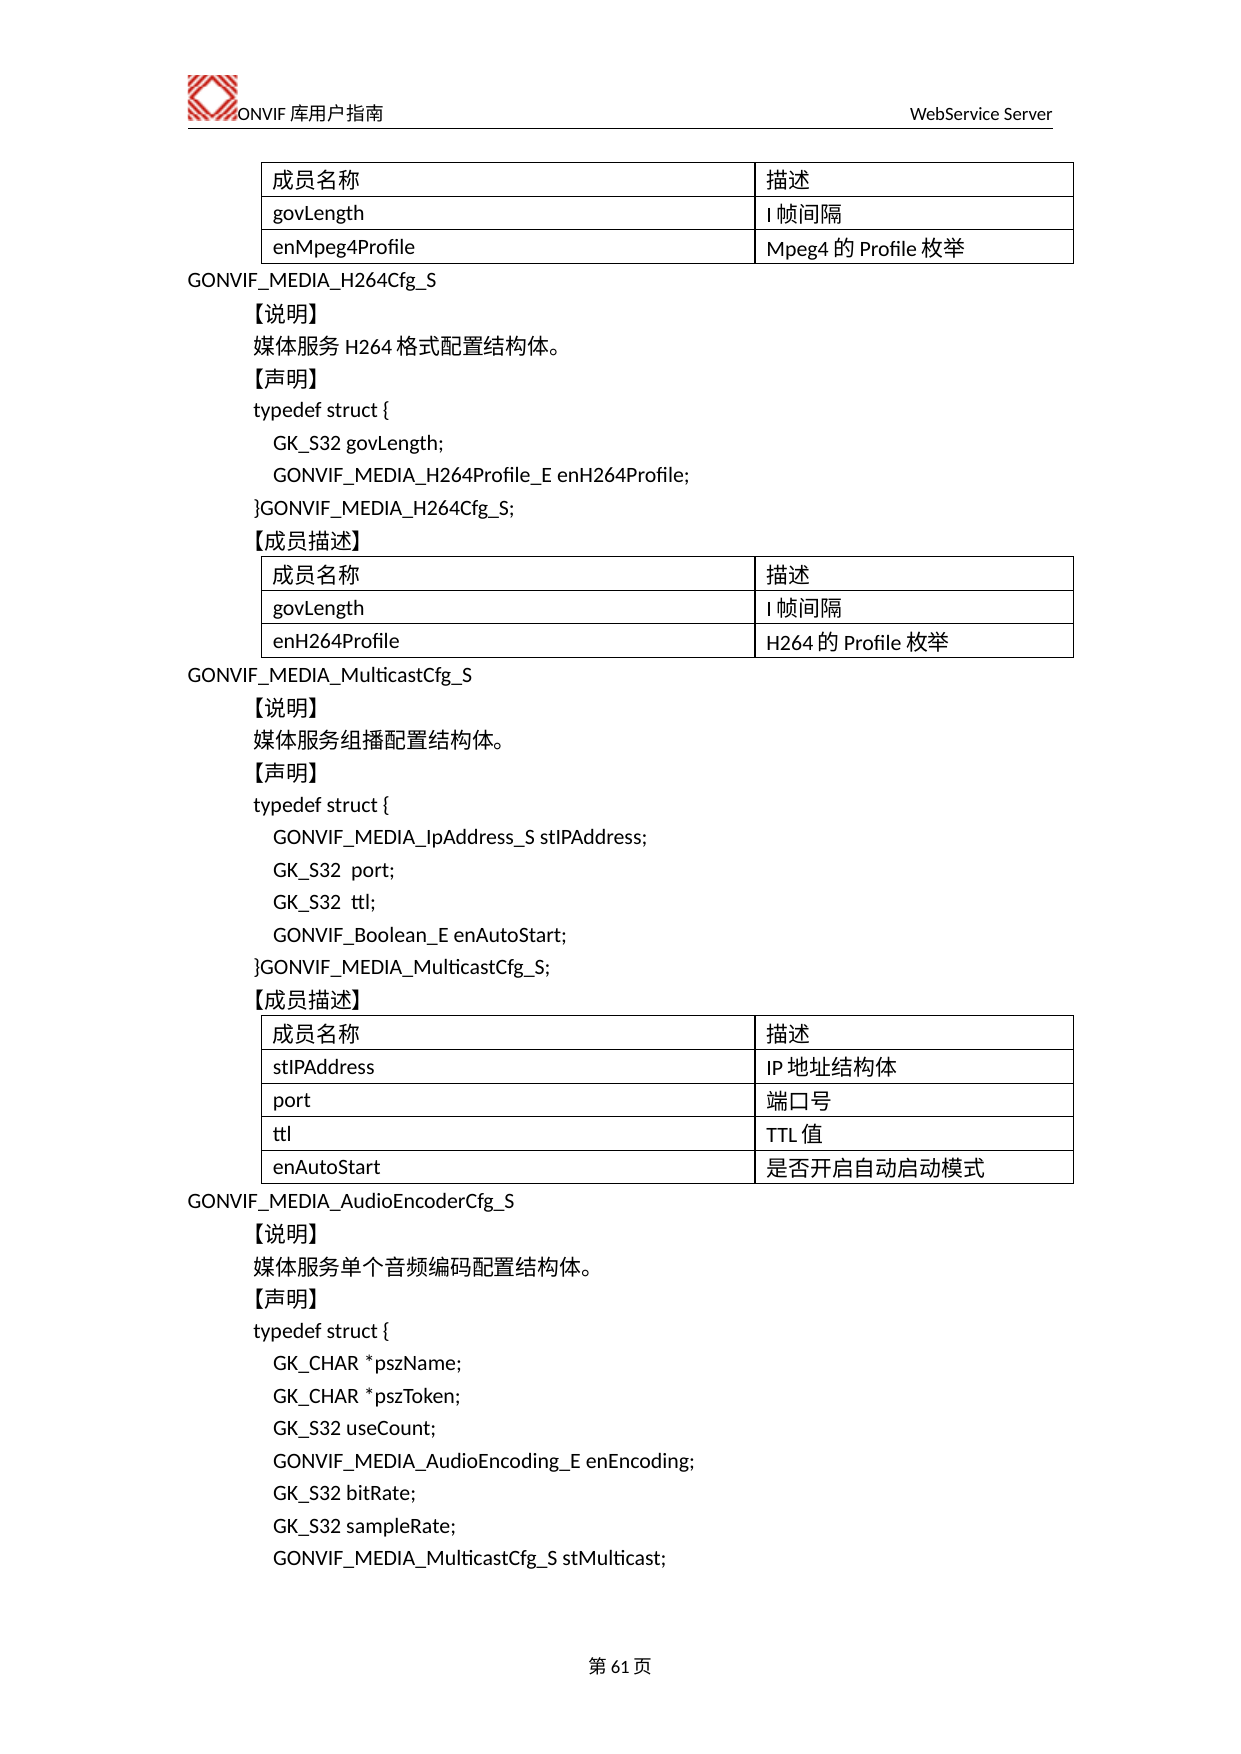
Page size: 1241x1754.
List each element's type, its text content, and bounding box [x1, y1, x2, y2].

text GK_S32 bitRate; [253, 1477, 1053, 1509]
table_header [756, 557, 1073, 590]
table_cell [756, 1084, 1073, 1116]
text 【说明】 [187, 1217, 1053, 1249]
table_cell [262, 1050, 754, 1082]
text GK_CHAR *pszToken; [253, 1379, 1053, 1412]
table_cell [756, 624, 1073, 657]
picture [187, 75, 238, 121]
text }GONVIF_MEDIA_H264Cfg_S; [187, 491, 1053, 524]
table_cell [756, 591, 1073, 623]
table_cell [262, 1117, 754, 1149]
text GK_S32 port; [253, 853, 1053, 885]
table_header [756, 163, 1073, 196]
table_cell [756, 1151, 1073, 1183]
text GONVIF_MEDIA_MulticastCfg_S [187, 658, 1053, 690]
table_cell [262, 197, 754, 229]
text GONVIF_MEDIA_MulticastCfg_S stMulticast; [253, 1542, 1053, 1574]
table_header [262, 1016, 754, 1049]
text 【说明】 [187, 296, 1053, 329]
text typedef struct { [253, 788, 1053, 820]
text GONVIF_Boolean_E enAutoStart; [253, 918, 1053, 950]
text GK_S32 sampleRate; [253, 1509, 1053, 1542]
text GK_S32 useCount; [253, 1412, 1053, 1444]
text 【声明】 [187, 755, 1053, 788]
text 【说明】 [187, 690, 1053, 723]
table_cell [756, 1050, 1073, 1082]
text typedef struct { [253, 394, 1053, 426]
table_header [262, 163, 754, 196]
text 【成员描述】 [187, 983, 1053, 1015]
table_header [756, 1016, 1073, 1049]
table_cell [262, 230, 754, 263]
text GK_S32 ttl; [253, 885, 1053, 918]
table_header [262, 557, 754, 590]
text 媒体服务单个音频编码配置结构体。 [187, 1249, 1053, 1282]
text 【声明】 [187, 361, 1053, 394]
text 【成员描述】 [187, 524, 1053, 556]
text typedef struct { [253, 1314, 1053, 1347]
text GONVIF_MEDIA_AudioEncoderCfg_S [187, 1184, 1053, 1217]
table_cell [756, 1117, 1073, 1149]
text GONVIF_MEDIA_H264Profile_E enH264Profile; [253, 459, 1053, 491]
text GONVIF_MEDIA_H264Cfg_S [187, 264, 1053, 296]
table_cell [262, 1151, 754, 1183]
text GK_CHAR *pszName; [253, 1347, 1053, 1379]
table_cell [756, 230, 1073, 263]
text 媒体服务H264格式配置结构体。 [187, 329, 1053, 361]
text GK_S32 govLength; [253, 426, 1053, 459]
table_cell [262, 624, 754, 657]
text 【声明】 [187, 1282, 1053, 1314]
text 媒体服务组播配置结构体。 [187, 723, 1053, 755]
text GONVIF_MEDIA_IpAddress_S stIPAddress; [253, 820, 1053, 853]
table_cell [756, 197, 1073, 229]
text GONVIF_MEDIA_AudioEncoding_E enEncoding; [253, 1444, 1053, 1477]
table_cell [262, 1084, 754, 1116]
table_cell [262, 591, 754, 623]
text }GONVIF_MEDIA_MulticastCfg_S; [198, 950, 1053, 983]
